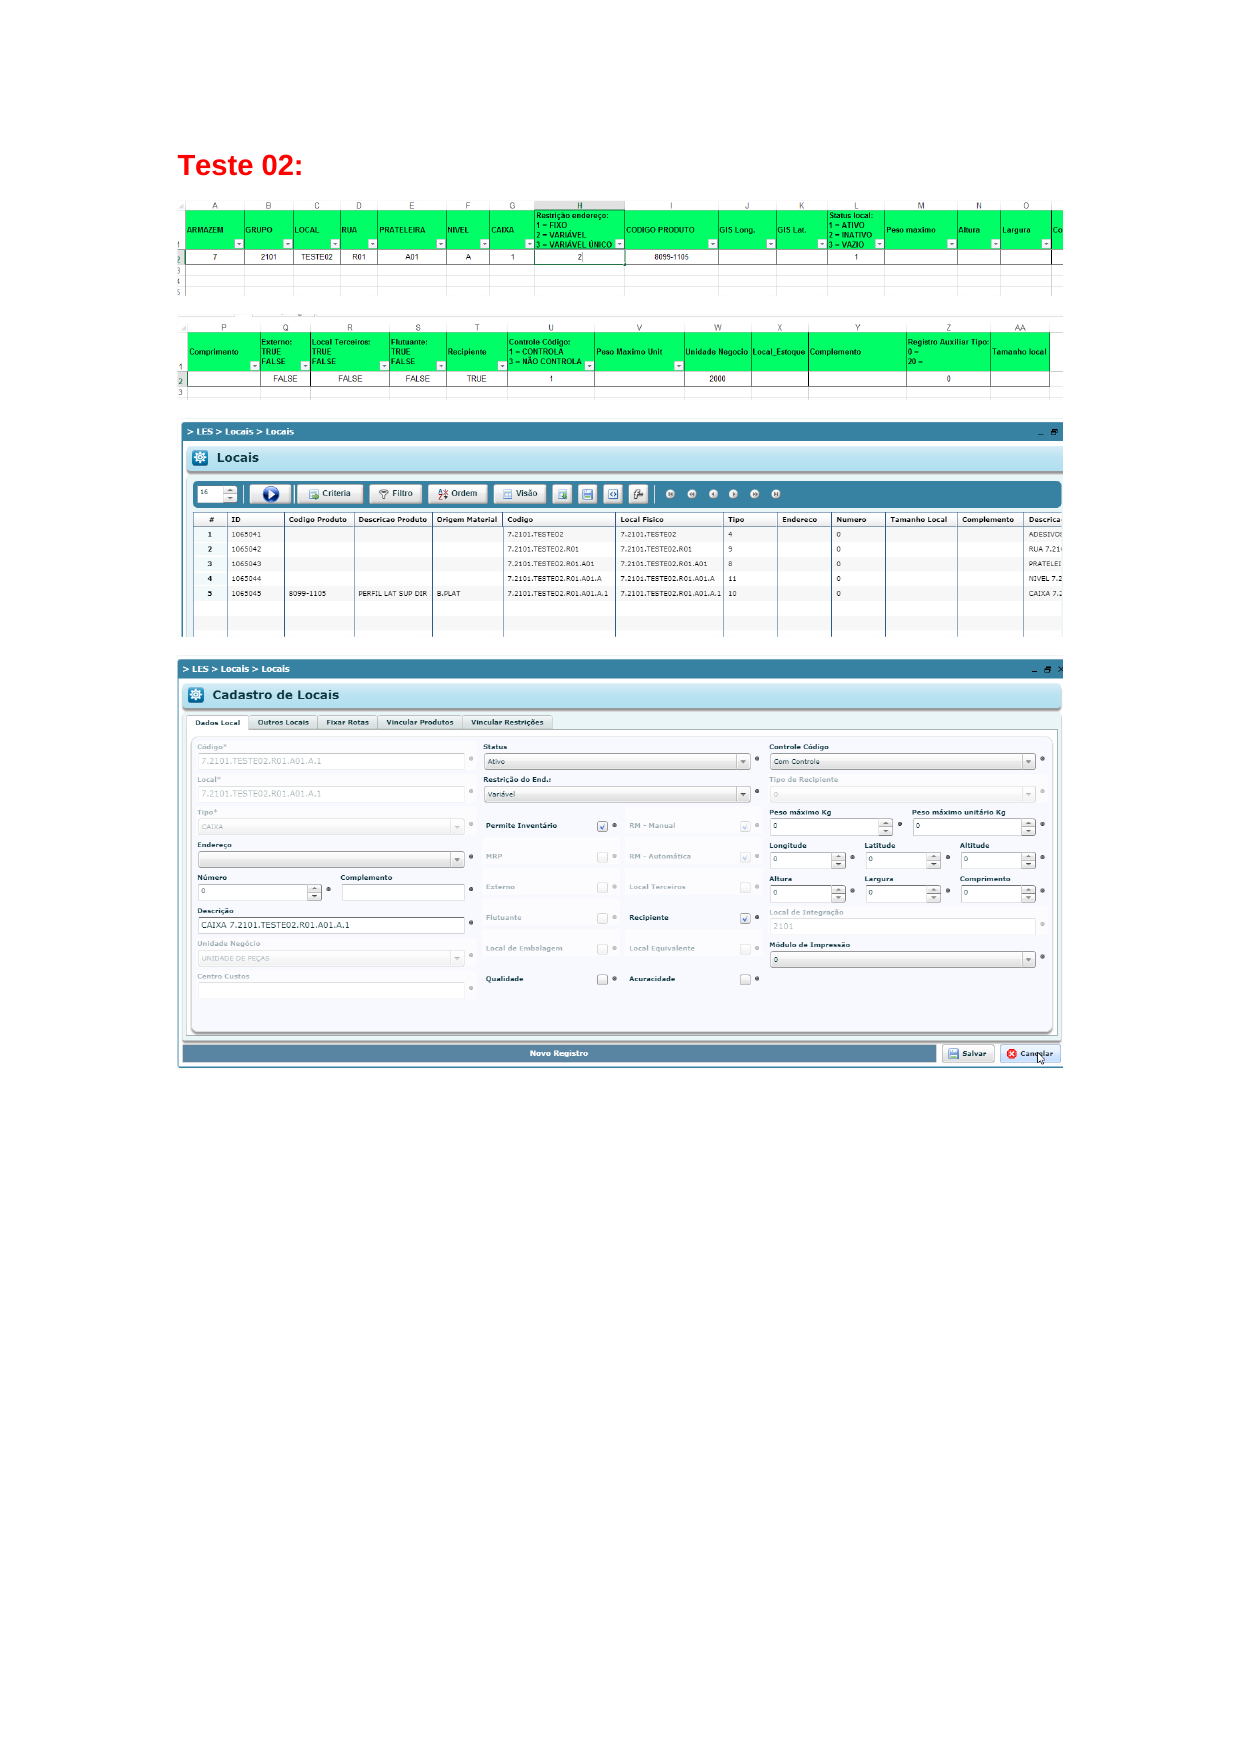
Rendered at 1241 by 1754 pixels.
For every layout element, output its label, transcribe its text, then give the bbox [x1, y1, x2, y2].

picture [177, 314, 1063, 400]
text Teste 02: [177, 148, 1063, 181]
picture [177, 418, 1063, 637]
picture [177, 200, 1063, 296]
picture [177, 655, 1063, 1069]
